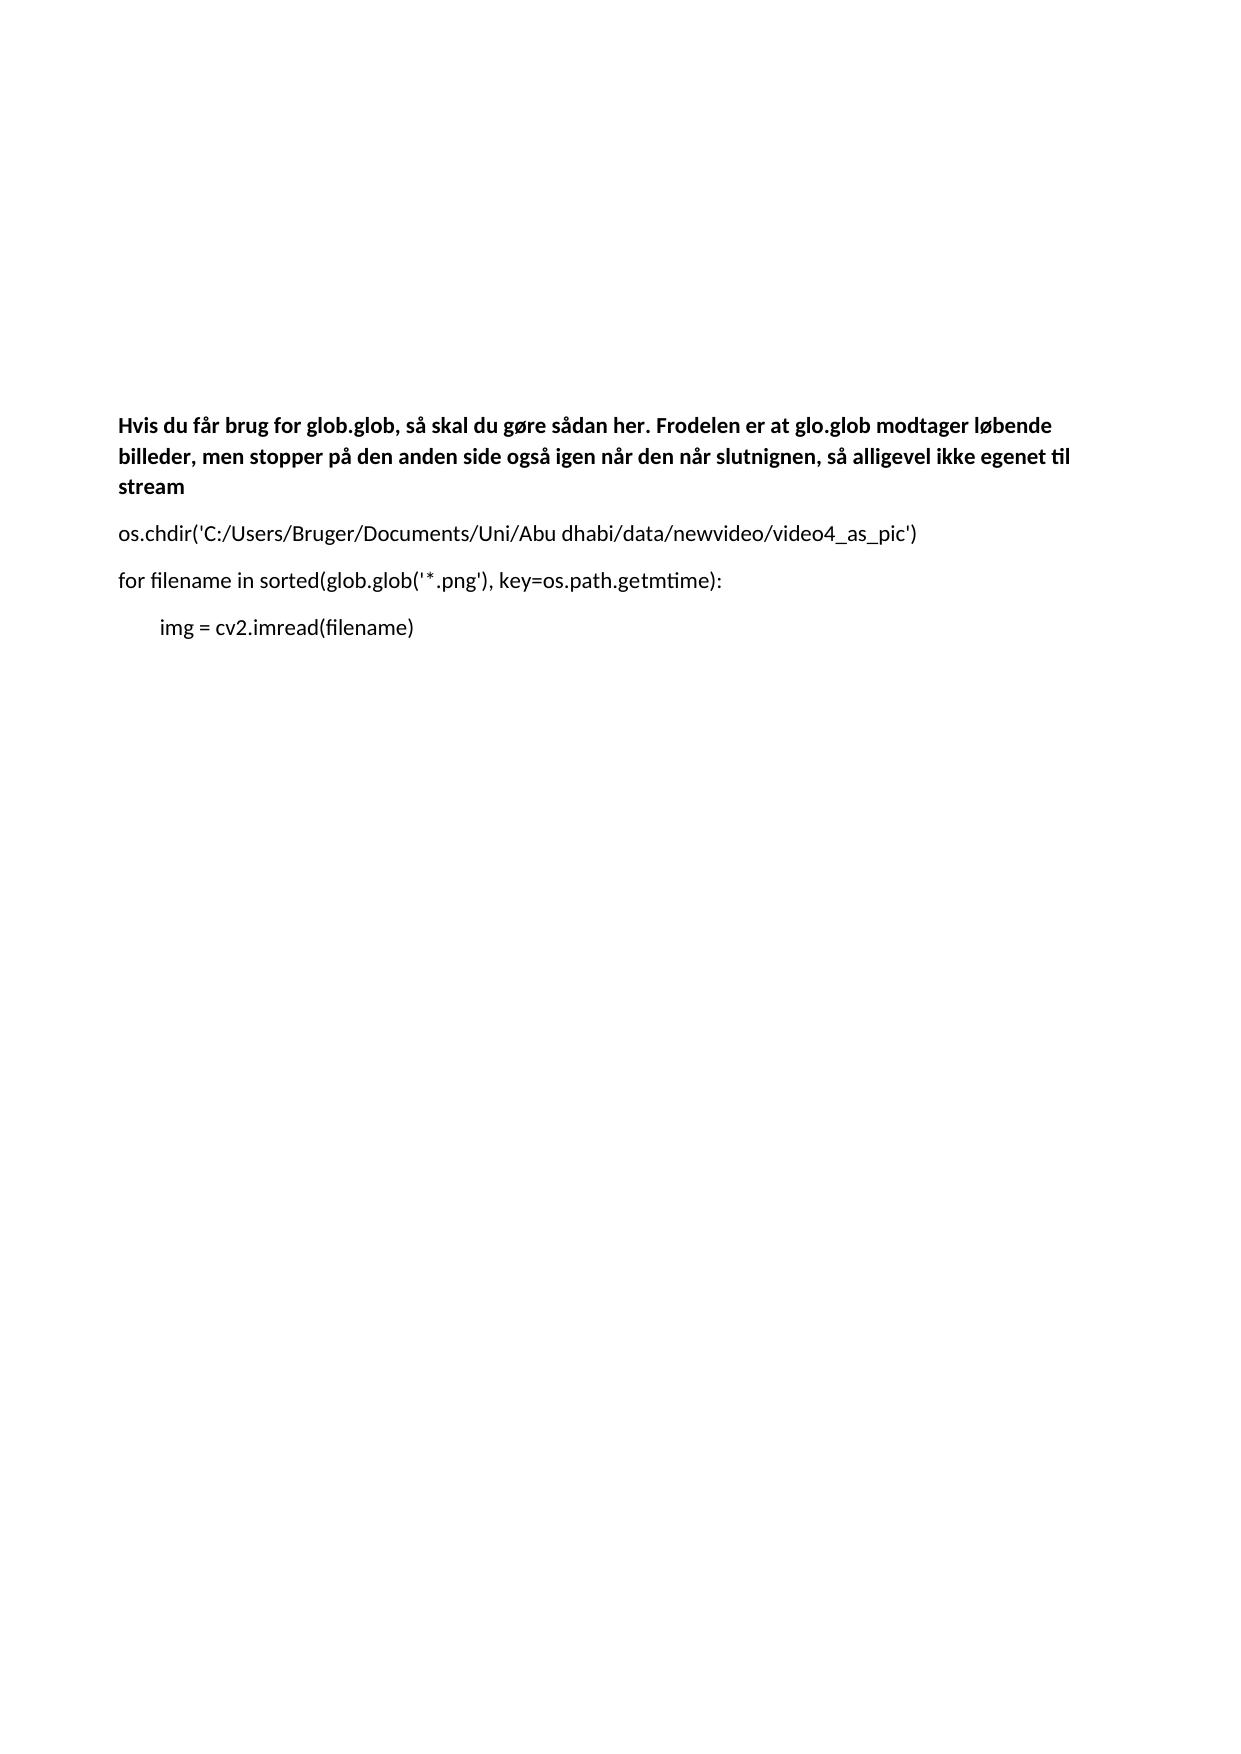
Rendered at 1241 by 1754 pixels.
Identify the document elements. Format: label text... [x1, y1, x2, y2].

text for filename in sorted(glob.glob('*.png'), key=os.path.getmtime): [118, 566, 1122, 594]
text img = cv2.imread(filename) [118, 613, 1122, 641]
text Hvis du får brug for glob.glob, så skal du gøre sådan her. Frodelen er at glo.glob modtager løbende billeder, men stopper på den anden side også igen når den når slutnignen, så alligevel ikke egenet til stream [118, 412, 1122, 500]
text os.chdir('C:/Users/Bruger/Documents/Uni/Abu dhabi/data/newvideo/video4_as_pic') [118, 519, 1122, 547]
